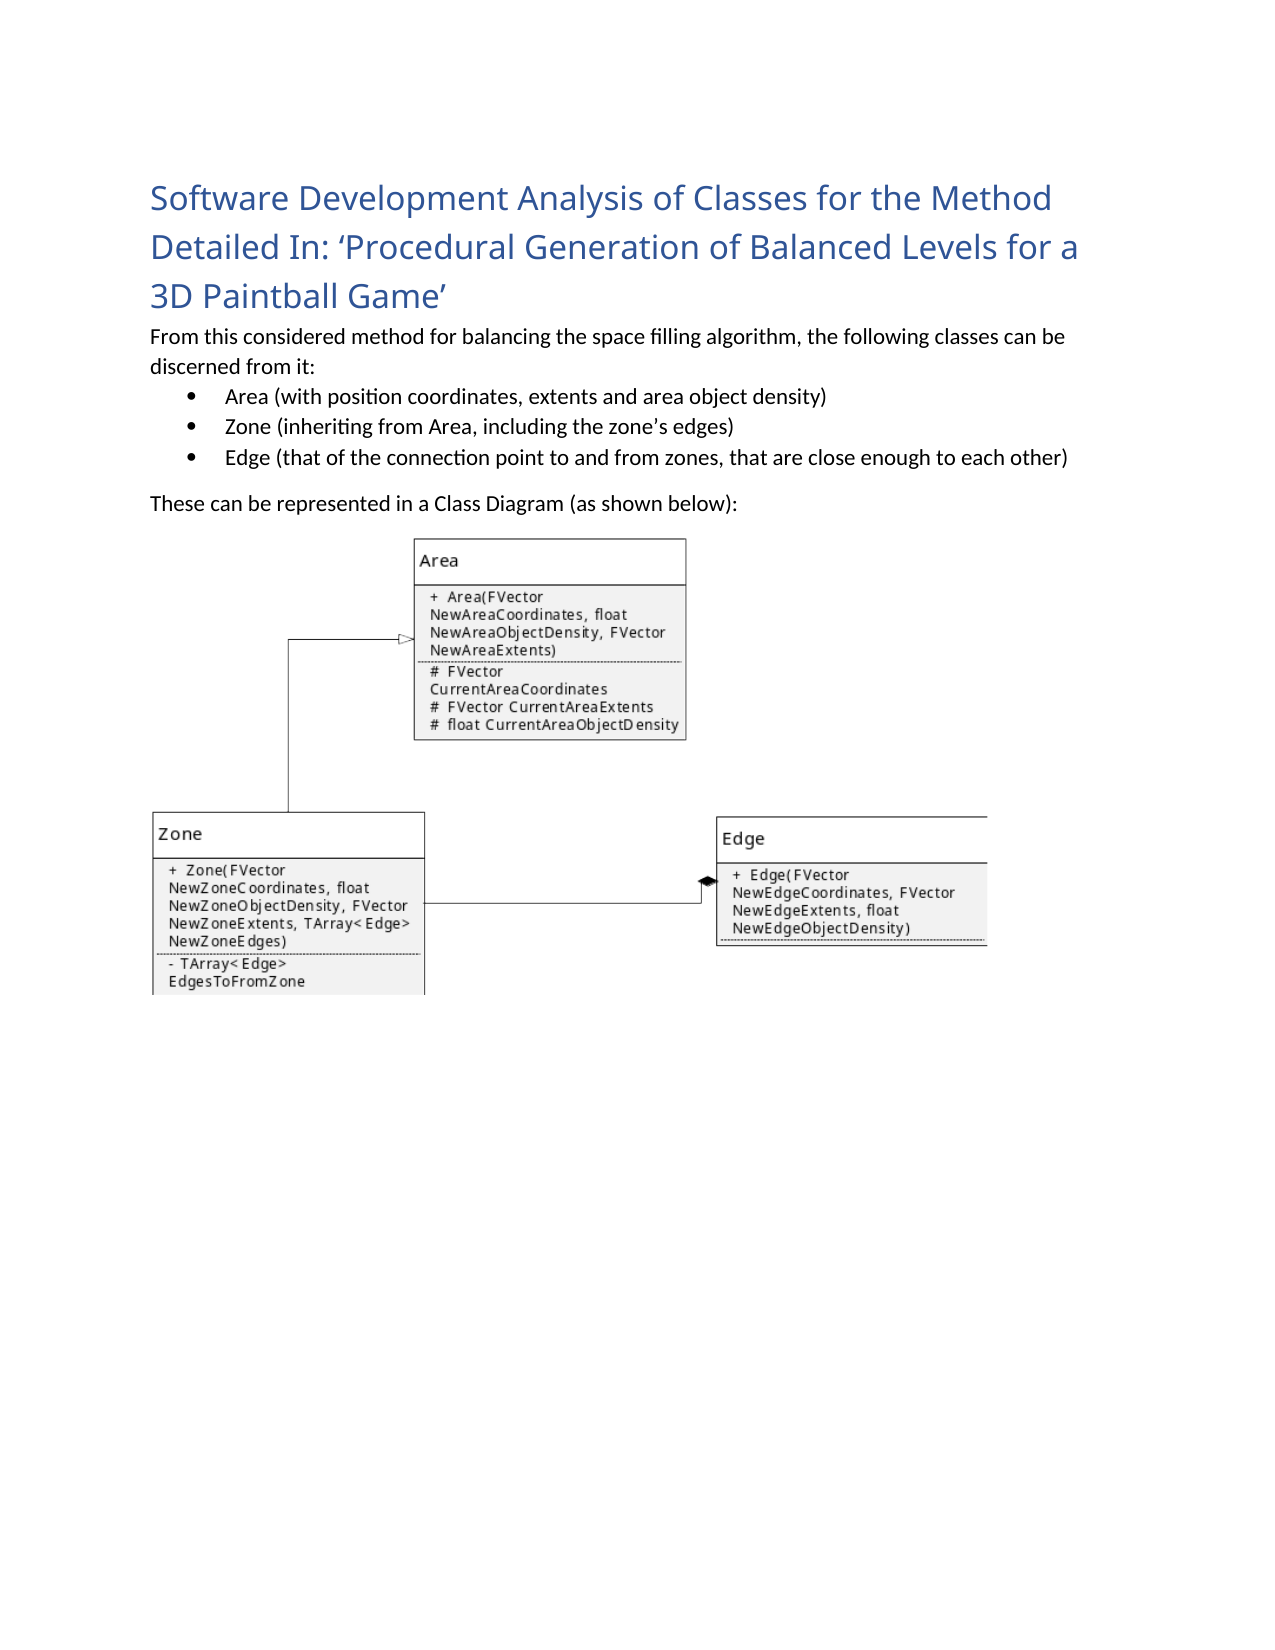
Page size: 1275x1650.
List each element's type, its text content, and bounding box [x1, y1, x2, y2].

list From this considered method for balancing the space filling algorithm, the following classes can be discerned from it: [150, 322, 1125, 380]
subtitle Software Development Analysis of Classes for the Method Detailed In: ‘Procedural Generation of Balanced Levels for a 3D Paintball Game’ [150, 175, 1125, 318]
list Edge (that of the connection point to and from zones, that are close enough to each other) [187, 443, 1125, 471]
list Zone (inheriting from Area, including the zone’s edges) [187, 412, 1125, 441]
list Area (with position coordinates, extents and area object density) [187, 382, 1125, 410]
text These can be represented in a Class Diagram (as shown below): [150, 489, 1125, 518]
